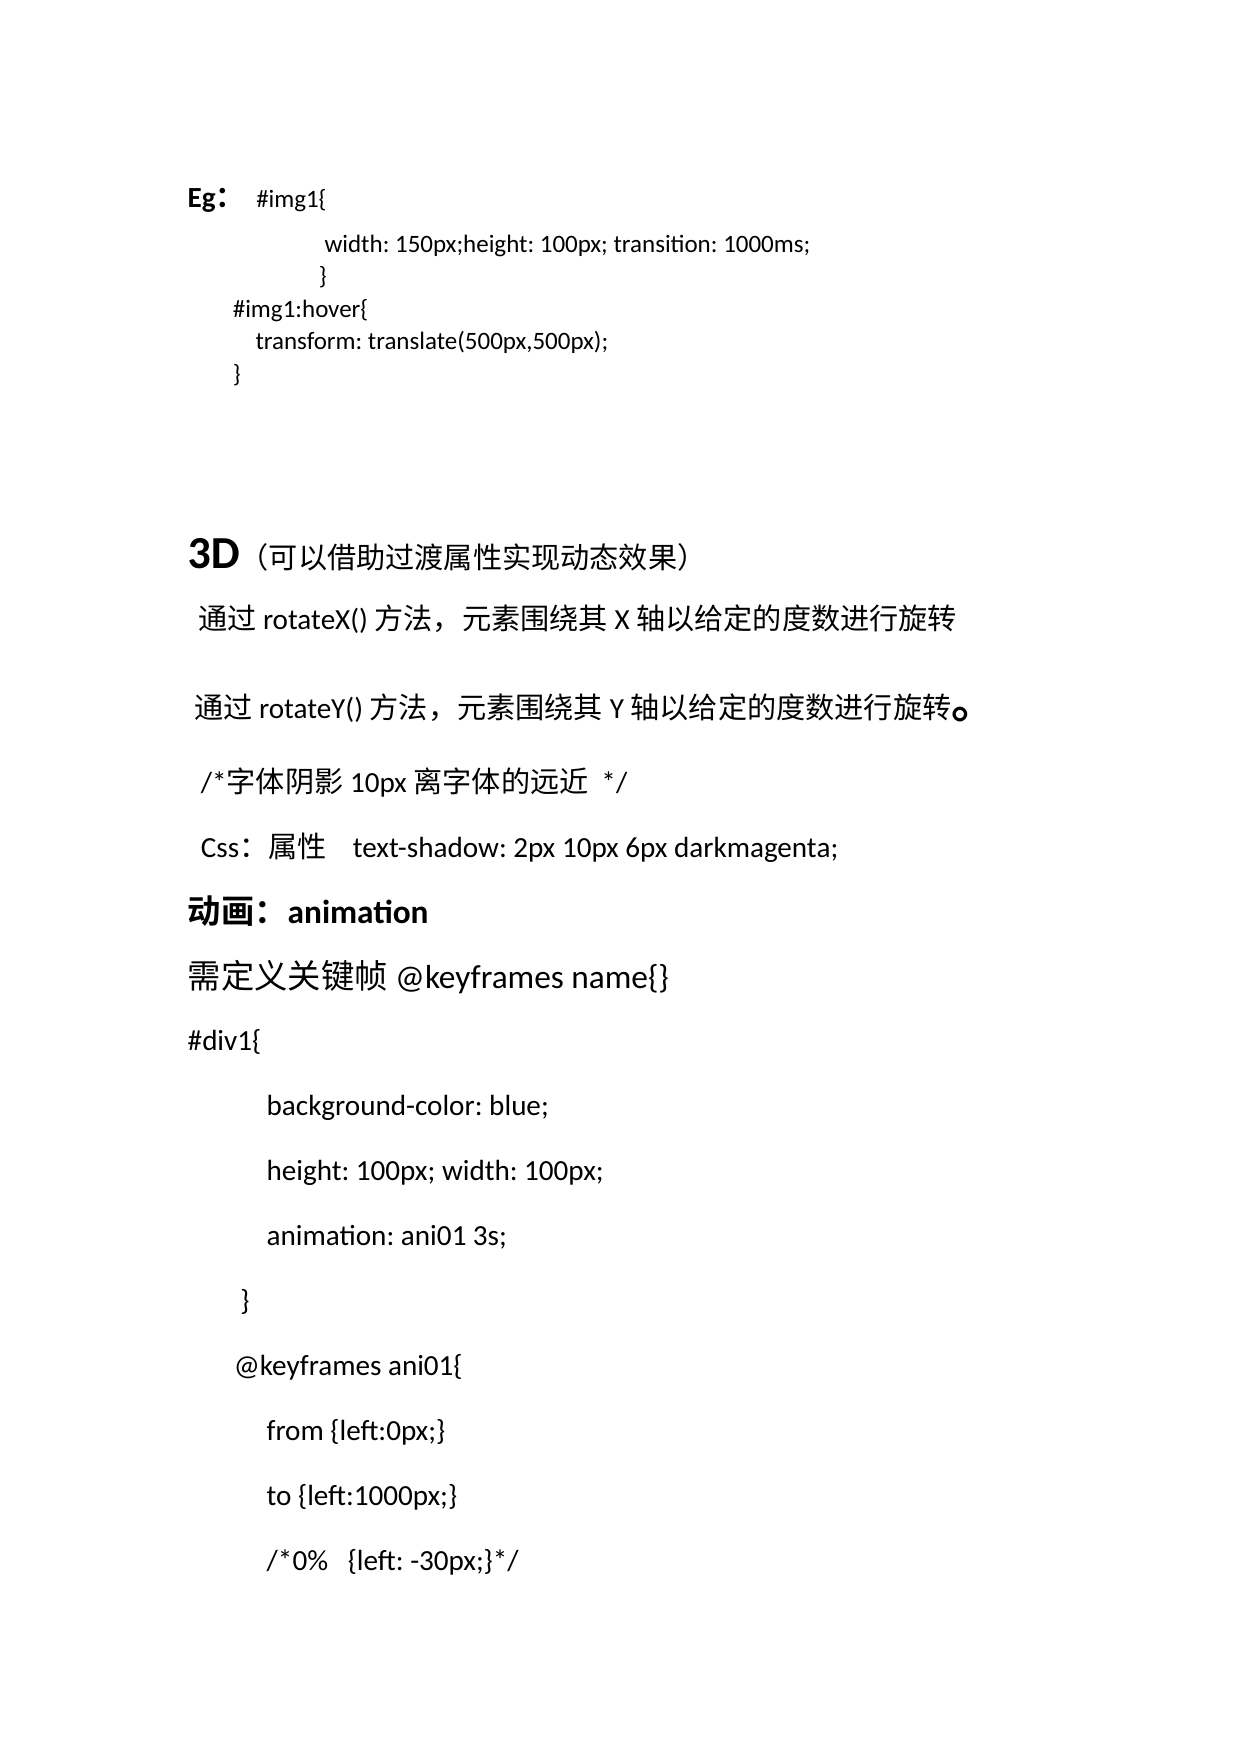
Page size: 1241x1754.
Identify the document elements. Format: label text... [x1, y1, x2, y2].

text #div1{ [187, 1007, 1053, 1072]
text 通过 rotateX() 方法，元素围绕其 X 轴以给定的度数进行旋转 [187, 584, 1053, 649]
text width: 150px;height: 100px; transition: 1000ms; [275, 227, 1053, 259]
text /*字体阴影 10px 离字体的远近 */ [187, 747, 1053, 812]
text animation: ani01 3s; [187, 1202, 1053, 1267]
text /*0% {left: -30px;}*/ [187, 1527, 1053, 1592]
text height: 100px; width: 100px; [187, 1137, 1053, 1202]
text 动画：animation [187, 877, 1053, 942]
text } [187, 357, 1053, 389]
text 通过 rotateY() 方法，元素围绕其 Y 轴以给定的度数进行旋转。 [187, 649, 1053, 747]
text 3D（可以借助过渡属性实现动态效果） [187, 519, 1053, 584]
text #img1:hover{ [187, 292, 1053, 324]
text transform: translate(500px,500px); [187, 324, 1053, 357]
text to {left:1000px;} [187, 1462, 1053, 1527]
text @keyframes ani01{ [187, 1332, 1053, 1397]
text 需定义关键帧 @keyframes name{} [187, 942, 1053, 1007]
text } [275, 259, 1053, 292]
text Css：属性 text-shadow: 2px 10px 6px darkmagenta; [187, 812, 1053, 877]
text background-color: blue; [187, 1072, 1053, 1137]
text Eg： #img1{ [187, 162, 1053, 227]
text from {left:0px;} [187, 1397, 1053, 1462]
text } [187, 1267, 1053, 1332]
